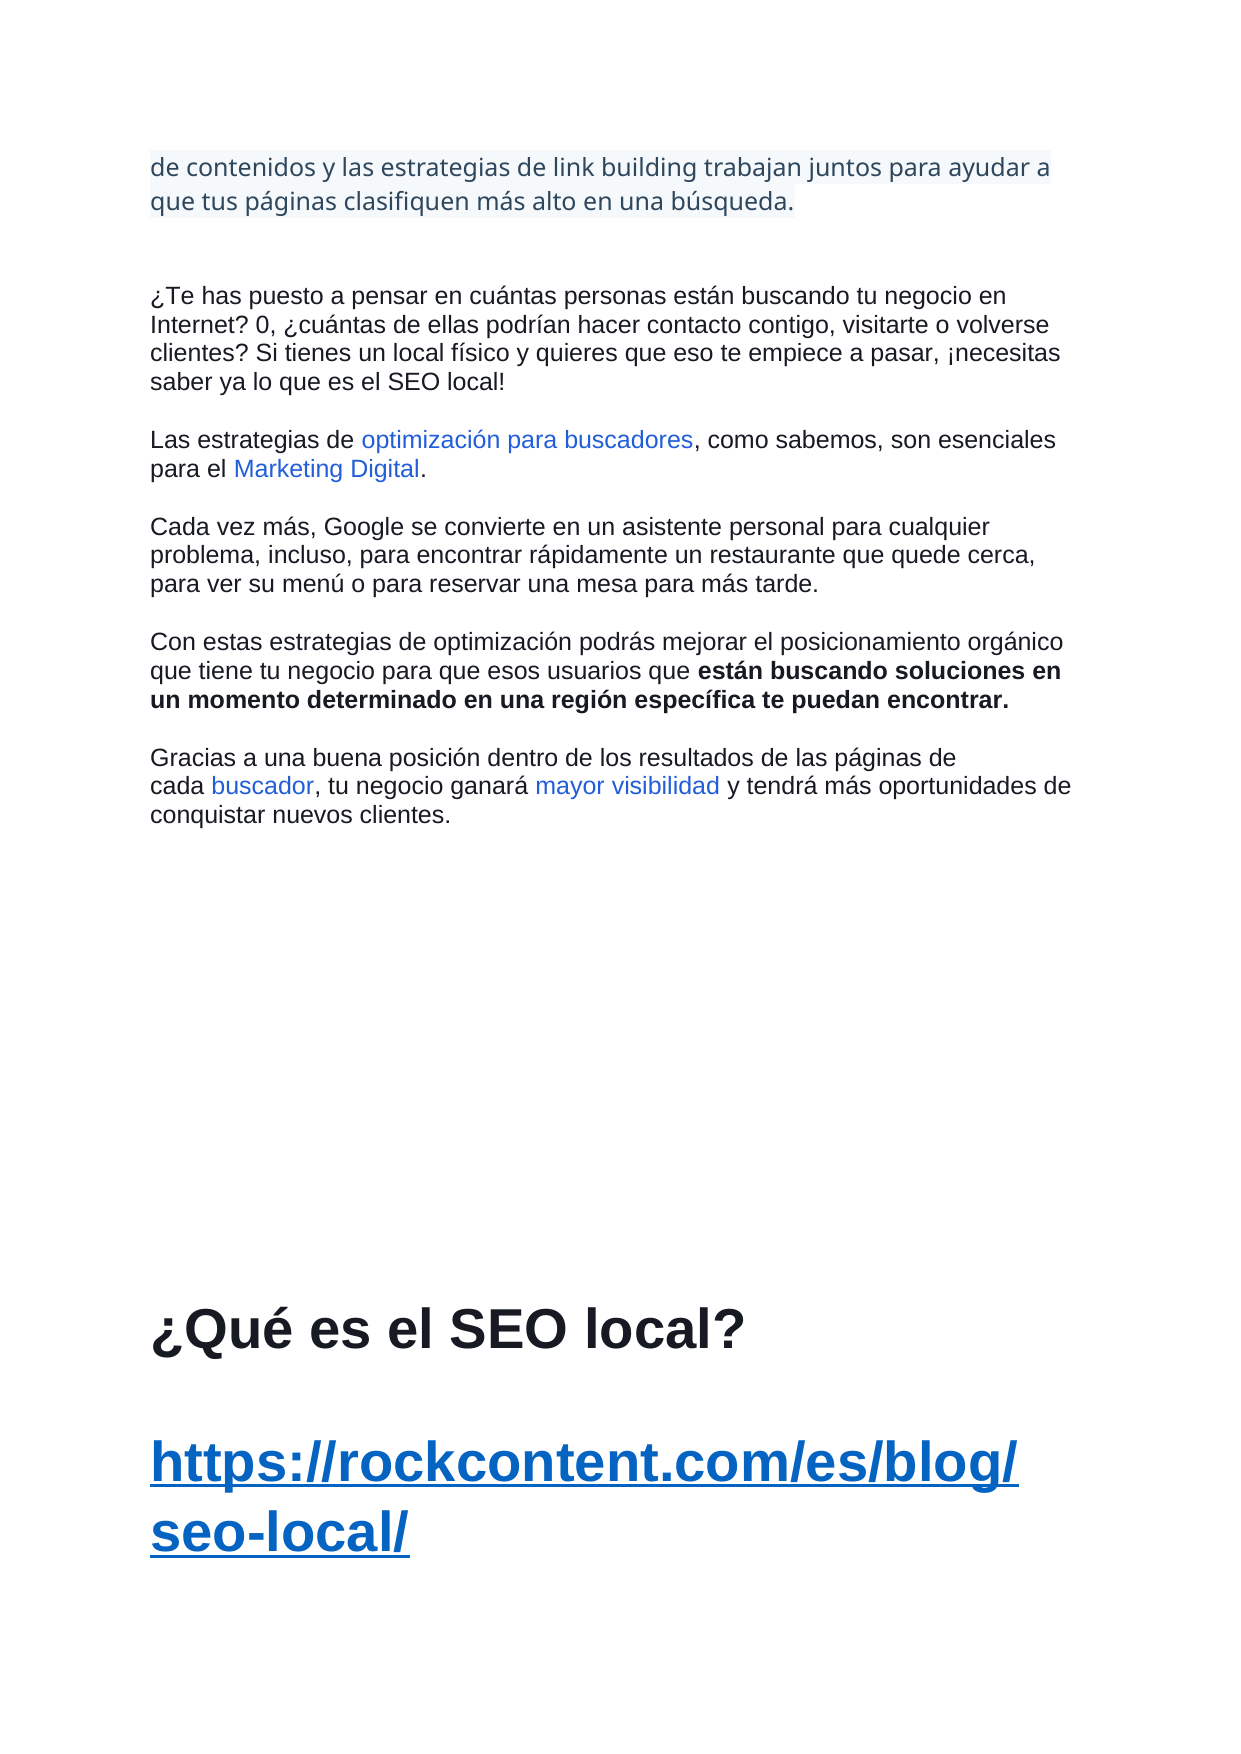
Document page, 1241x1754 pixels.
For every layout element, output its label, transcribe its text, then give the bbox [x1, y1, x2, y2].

text Las estrategias de optimización para buscadores, como sabemos, son esenciales para el Marketing Digital. [150, 425, 1090, 483]
text Cada vez más, Google se convierte en un asistente personal para cualquier problema, incluso, para encontrar rápidamente un restaurante que quede cerca, para ver su menú o para reservar una mesa para más tarde. [150, 512, 1090, 598]
text Con estas estrategias de optimización podrás mejorar el posicionamiento orgánico que tiene tu negocio para que esos usuarios que están buscando soluciones en un momento determinado en una región específica te puedan encontrar. [150, 627, 1090, 713]
subtitle ¿Qué es el SEO local? [150, 1290, 1090, 1360]
text ¿Te has puesto a pensar en cuántas personas están buscando tu negocio en Internet? 0, ¿cuántas de ellas podrían hacer contacto contigo, visitarte o volverse clientes? Si tienes un local físico y quieres que eso te empiece a pasar, ¡necesitas saber ya lo que es el SEO local! [150, 252, 1090, 396]
subtitle https://rockcontent.com/es/blog/seo-local/ [150, 1423, 1090, 1563]
text Gracias a una buena posición dentro de los resultados de las páginas de cada buscador, tu negocio ganará mayor visibilidad y tendrá más oportunidades de conquistar nuevos clientes. [150, 743, 1090, 829]
